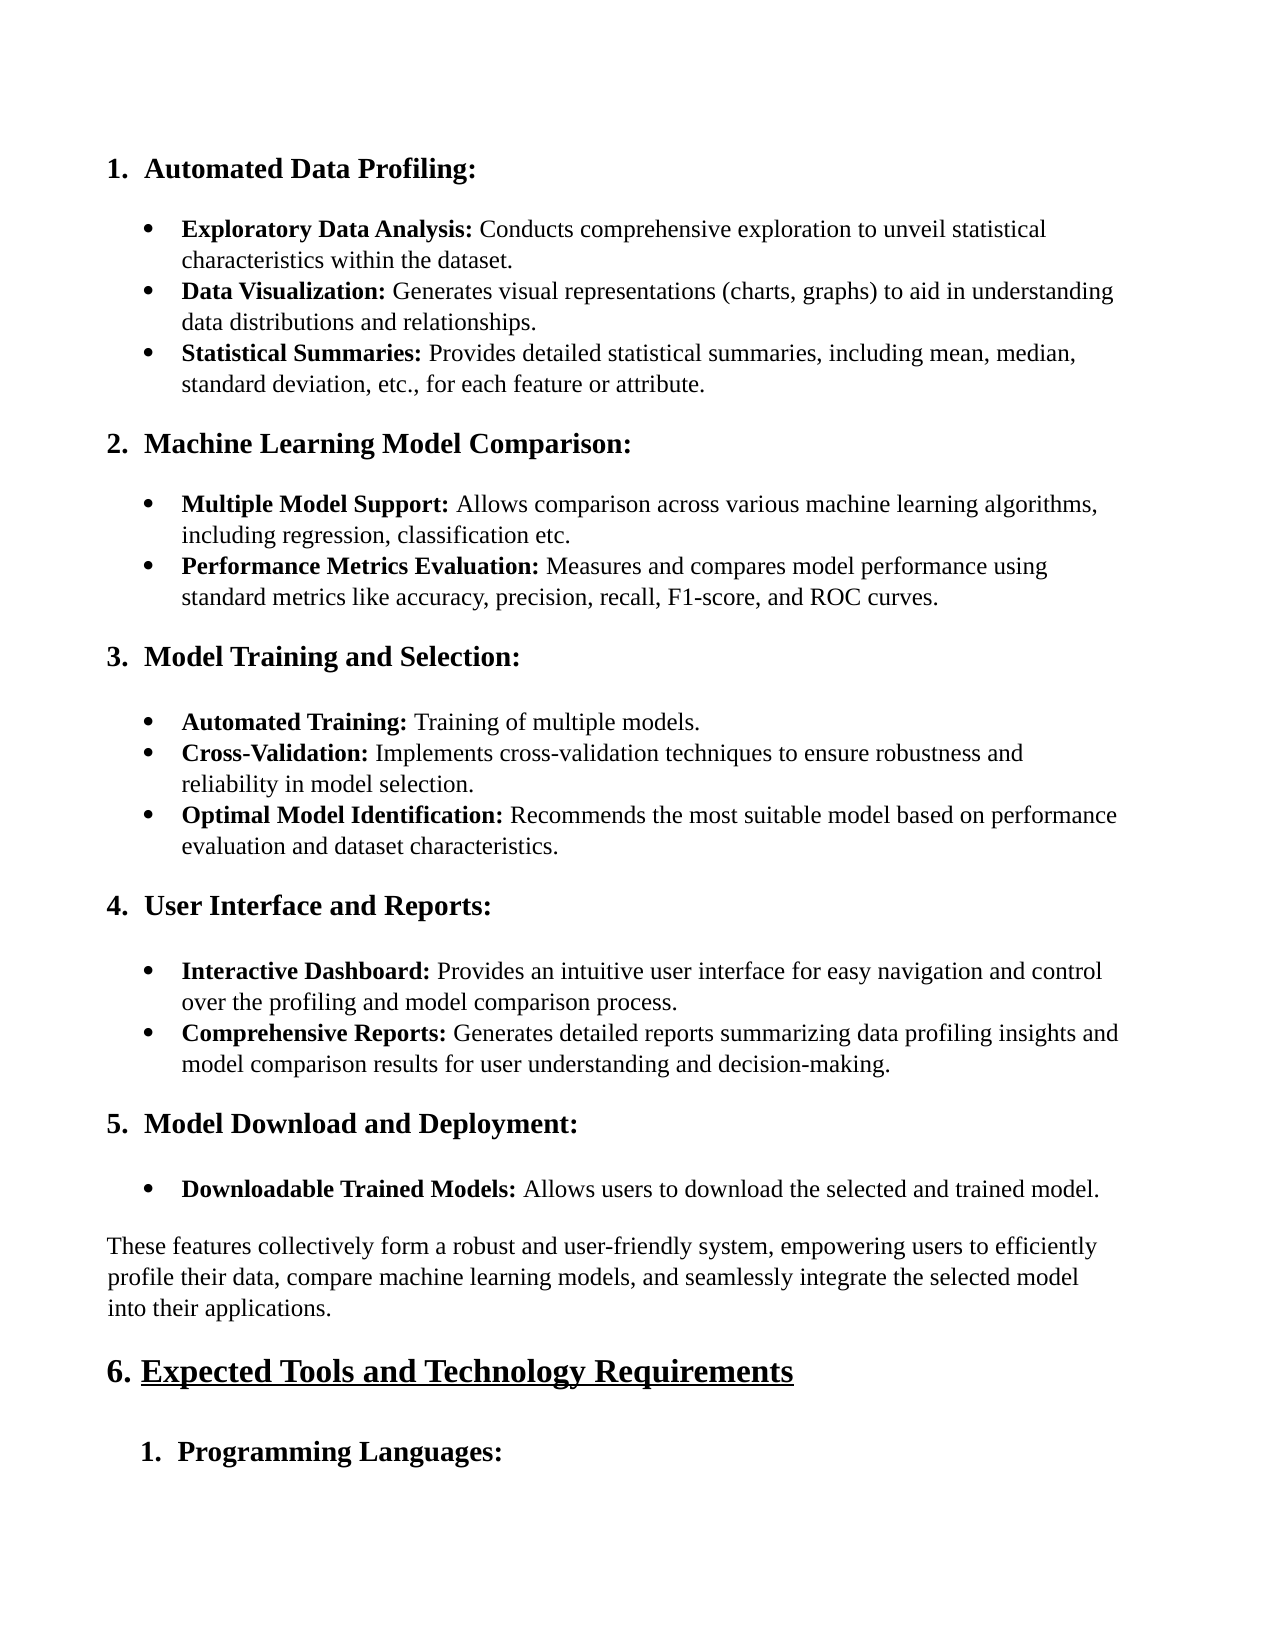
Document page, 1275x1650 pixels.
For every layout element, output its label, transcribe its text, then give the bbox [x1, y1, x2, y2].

subtitle User Interface and Reports: [106, 888, 1122, 922]
subtitle Comprehensive Reports: Generates detailed reports summarizing data profiling insights and model comparison results for user understanding and decision-making. [144, 1018, 1122, 1078]
subtitle These features collectively form a robust and user-friendly system, empowering users to efficiently profile their data, compare machine learning models, and seamlessly integrate the selected model into their applications. [106, 1231, 1122, 1322]
subtitle Cross-Validation: Implements cross-validation techniques to ensure robustness and reliability in model selection. [144, 738, 1122, 798]
subtitle Downloadable Trained Models: Allows users to download the selected and trained model. [144, 1174, 1122, 1203]
subtitle Model Download and Deployment: [106, 1106, 1122, 1140]
subtitle Optimal Model Identification: Recommends the most suitable model based on performance evaluation and dataset characteristics. [144, 800, 1122, 860]
subtitle Statistical Summaries: Provides detailed statistical summaries, including mean, median, standard deviation, etc., for each feature or attribute. [144, 338, 1122, 398]
subtitle Data Visualization: Generates visual representations (charts, graphs) to aid in understanding data distributions and relationships. [144, 276, 1122, 336]
subtitle Exploratory Data Analysis: Conducts comprehensive exploration to unveil statistical characteristics within the dataset. [144, 214, 1122, 273]
subtitle 6. Expected Tools and Technology Requirements [106, 1351, 1122, 1390]
subtitle Automated Data Profiling: [106, 151, 1122, 184]
subtitle Model Training and Selection: [106, 639, 1122, 673]
list Programming Languages: [140, 1434, 1122, 1468]
subtitle Machine Learning Model Comparison: [106, 426, 1122, 459]
subtitle Automated Training: Training of multiple models. [144, 707, 1122, 736]
subtitle Multiple Model Support: Allows comparison across various machine learning algorithms, including regression, classification etc. [144, 489, 1122, 549]
subtitle Interactive Dashboard: Provides an intuitive user interface for easy navigation and control over the profiling and model comparison process. [144, 956, 1122, 1016]
subtitle Performance Metrics Evaluation: Measures and compares model performance using standard metrics like accuracy, precision, recall, F1-score, and ROC curves. [144, 551, 1122, 611]
